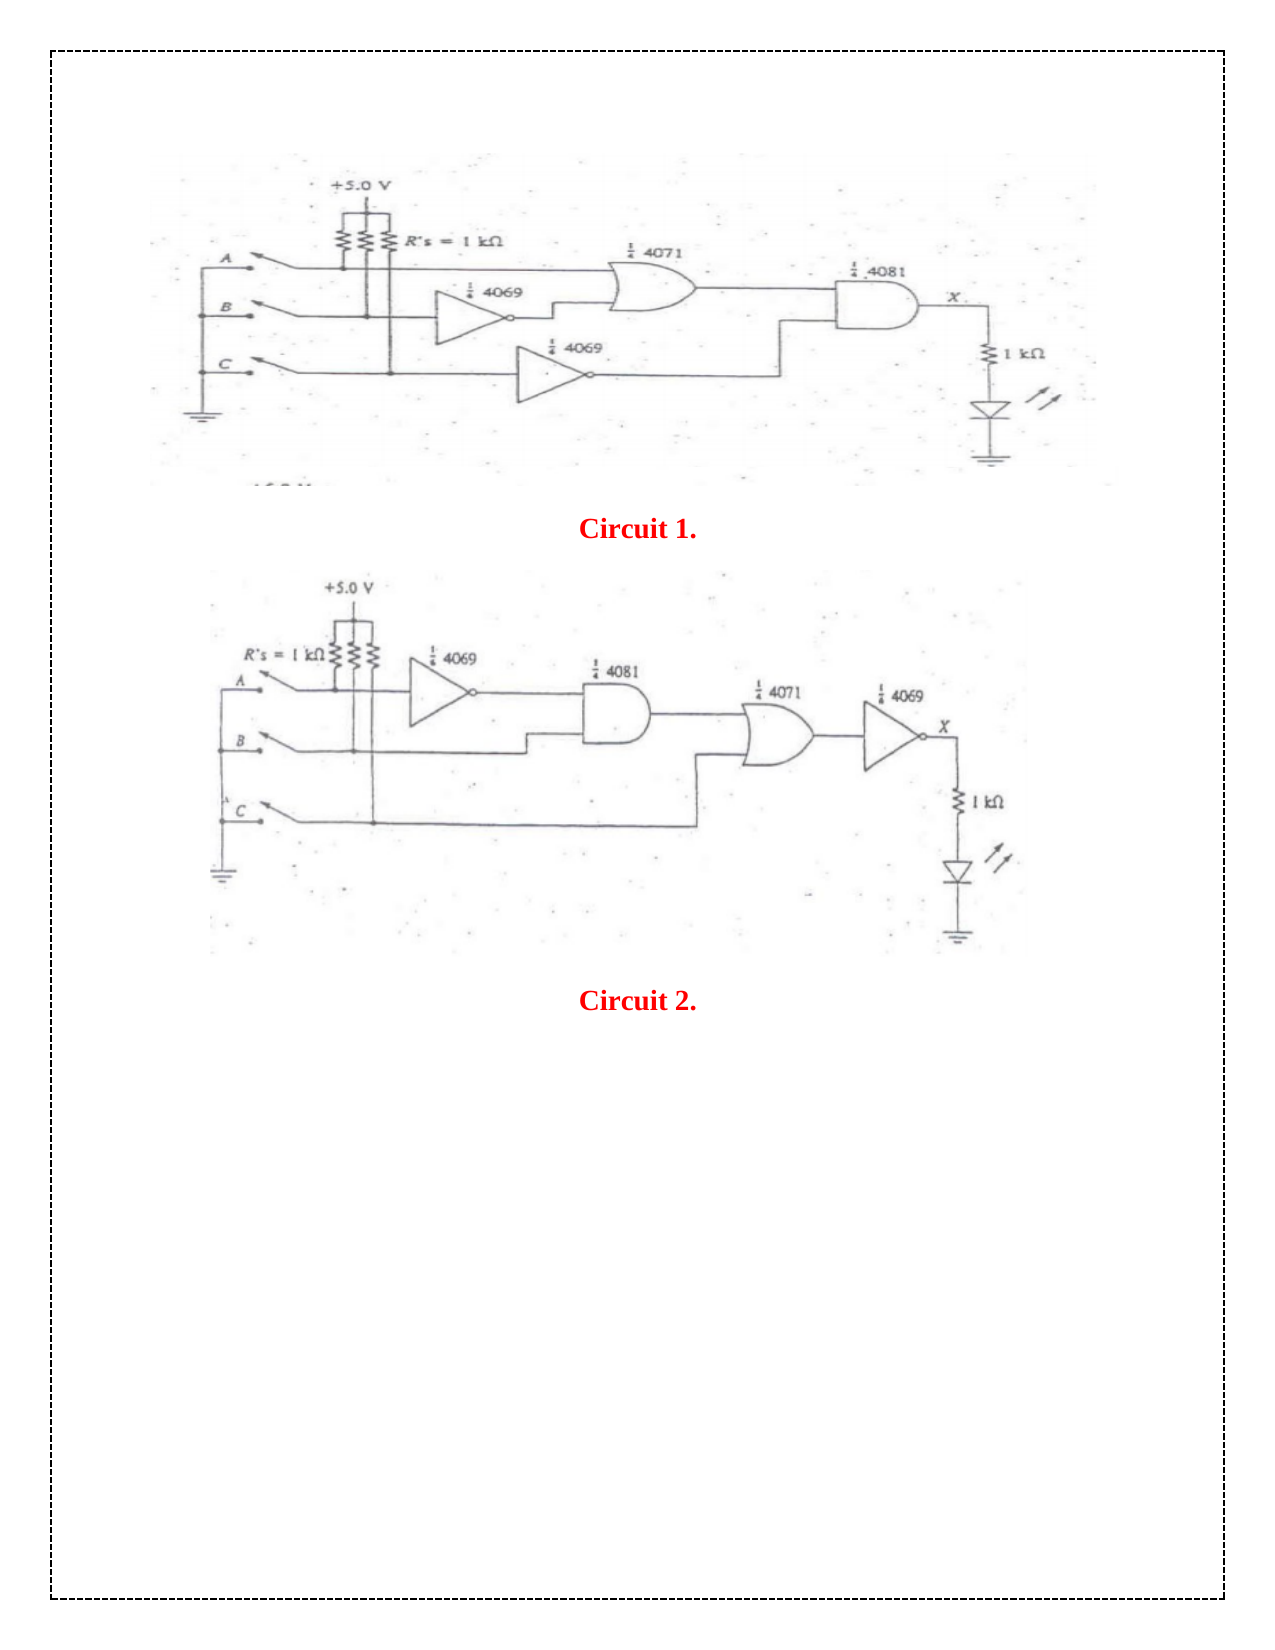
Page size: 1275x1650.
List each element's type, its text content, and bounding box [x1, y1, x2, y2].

picture [150, 570, 1125, 958]
text Circuit 1. [150, 511, 1125, 544]
text Circuit 2. [150, 983, 1125, 1016]
picture [150, 150, 1137, 486]
